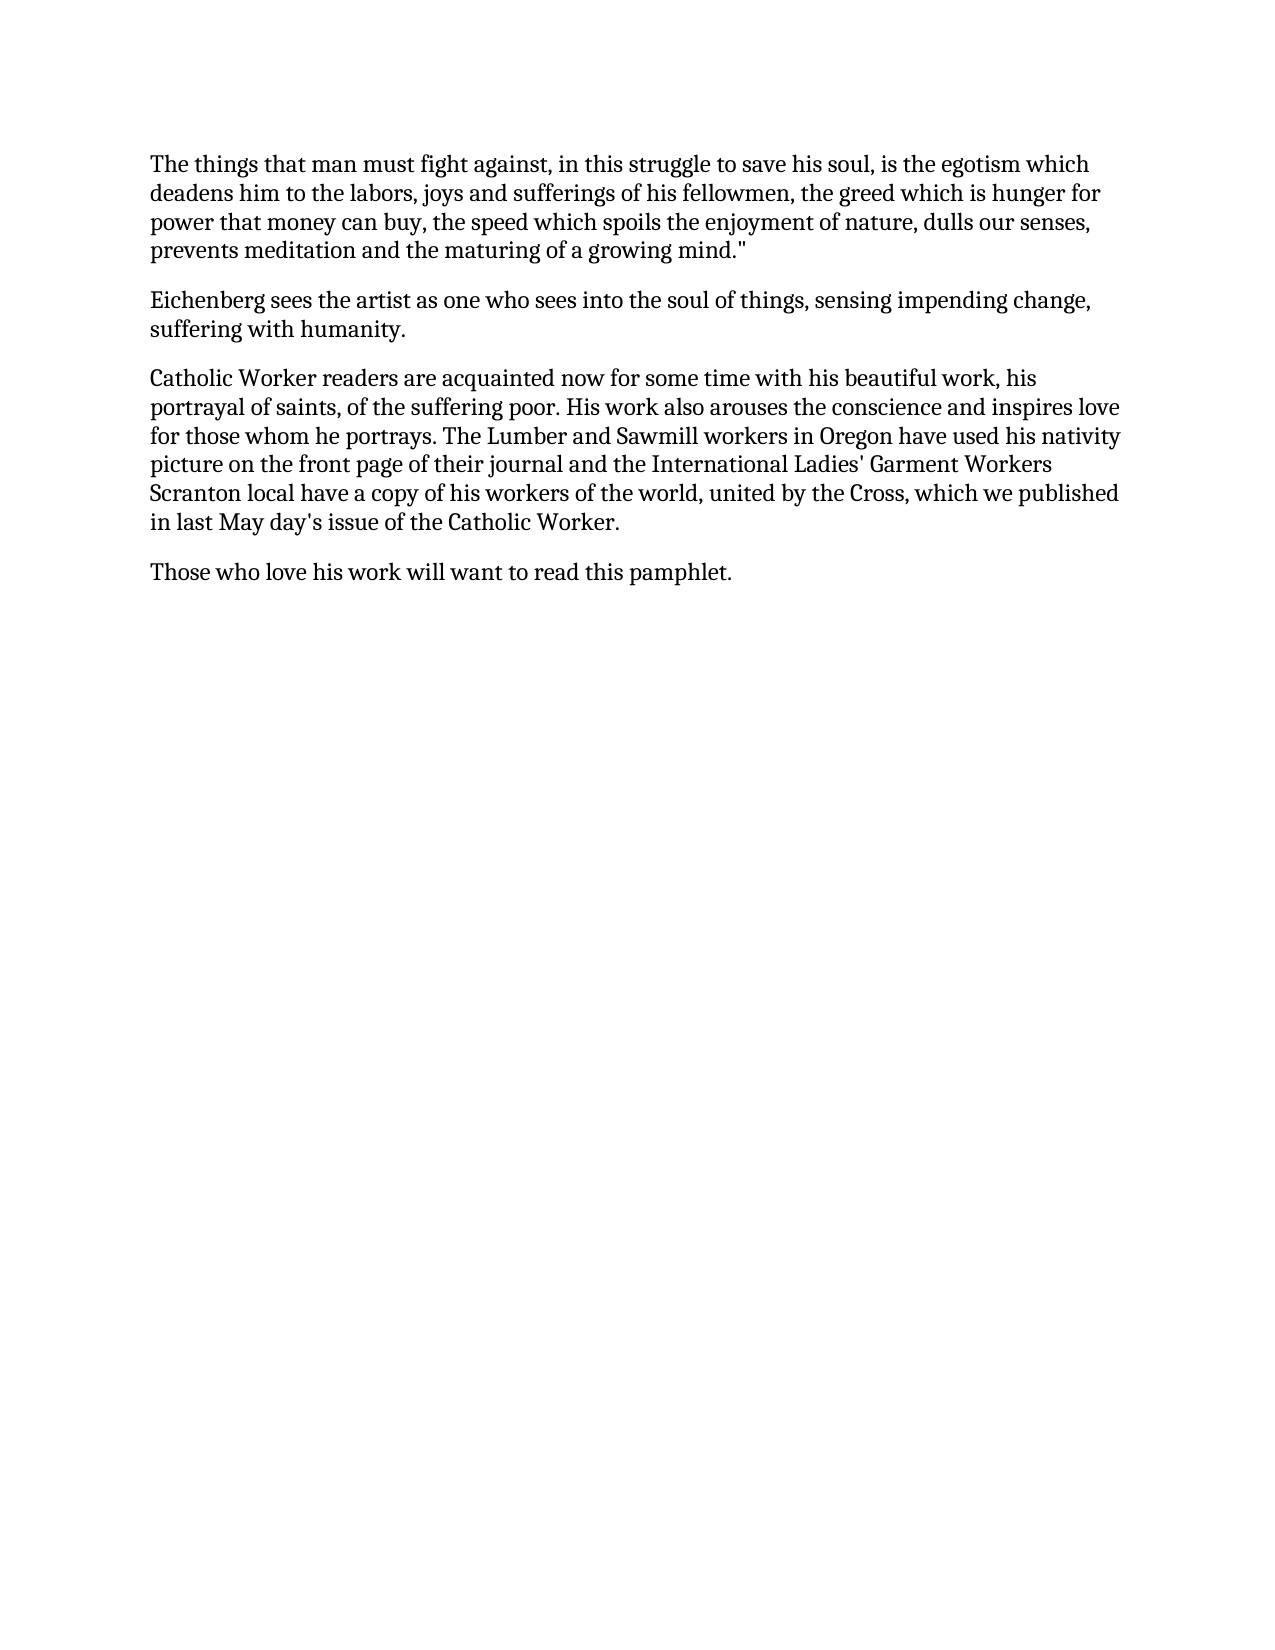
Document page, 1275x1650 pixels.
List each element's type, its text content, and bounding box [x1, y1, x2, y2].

text Catholic Worker readers are acquainted now for some time with his beautiful work, his portrayal of saints, of the suffering poor. His work also arouses the conscience and inspires love for those whom he portrays. The Lumber and Sawmill workers in Oregon have used his nativity picture on the front page of their journal and the International Ladies' Garment Workers Scranton local have a copy of his workers of the world, united by the Cross, which we published in last May day's issue of the Catholic Worker. [150, 364, 1125, 537]
text Eichenberg sees the artist as one who sees into the soul of things, sensing impending change, suffering with humanity. [150, 286, 1125, 343]
text Those who love his work will want to read this pamphlet. [150, 557, 1125, 586]
text The things that man must fight against, in this struggle to save his soul, is the egotism which deadens him to the labors, joys and sufferings of his fellowmen, the greed which is hunger for power that money can buy, the speed which spoils the enjoyment of nature, dulls our senses, prevents meditation and the maturing of a growing mind." [150, 150, 1125, 265]
